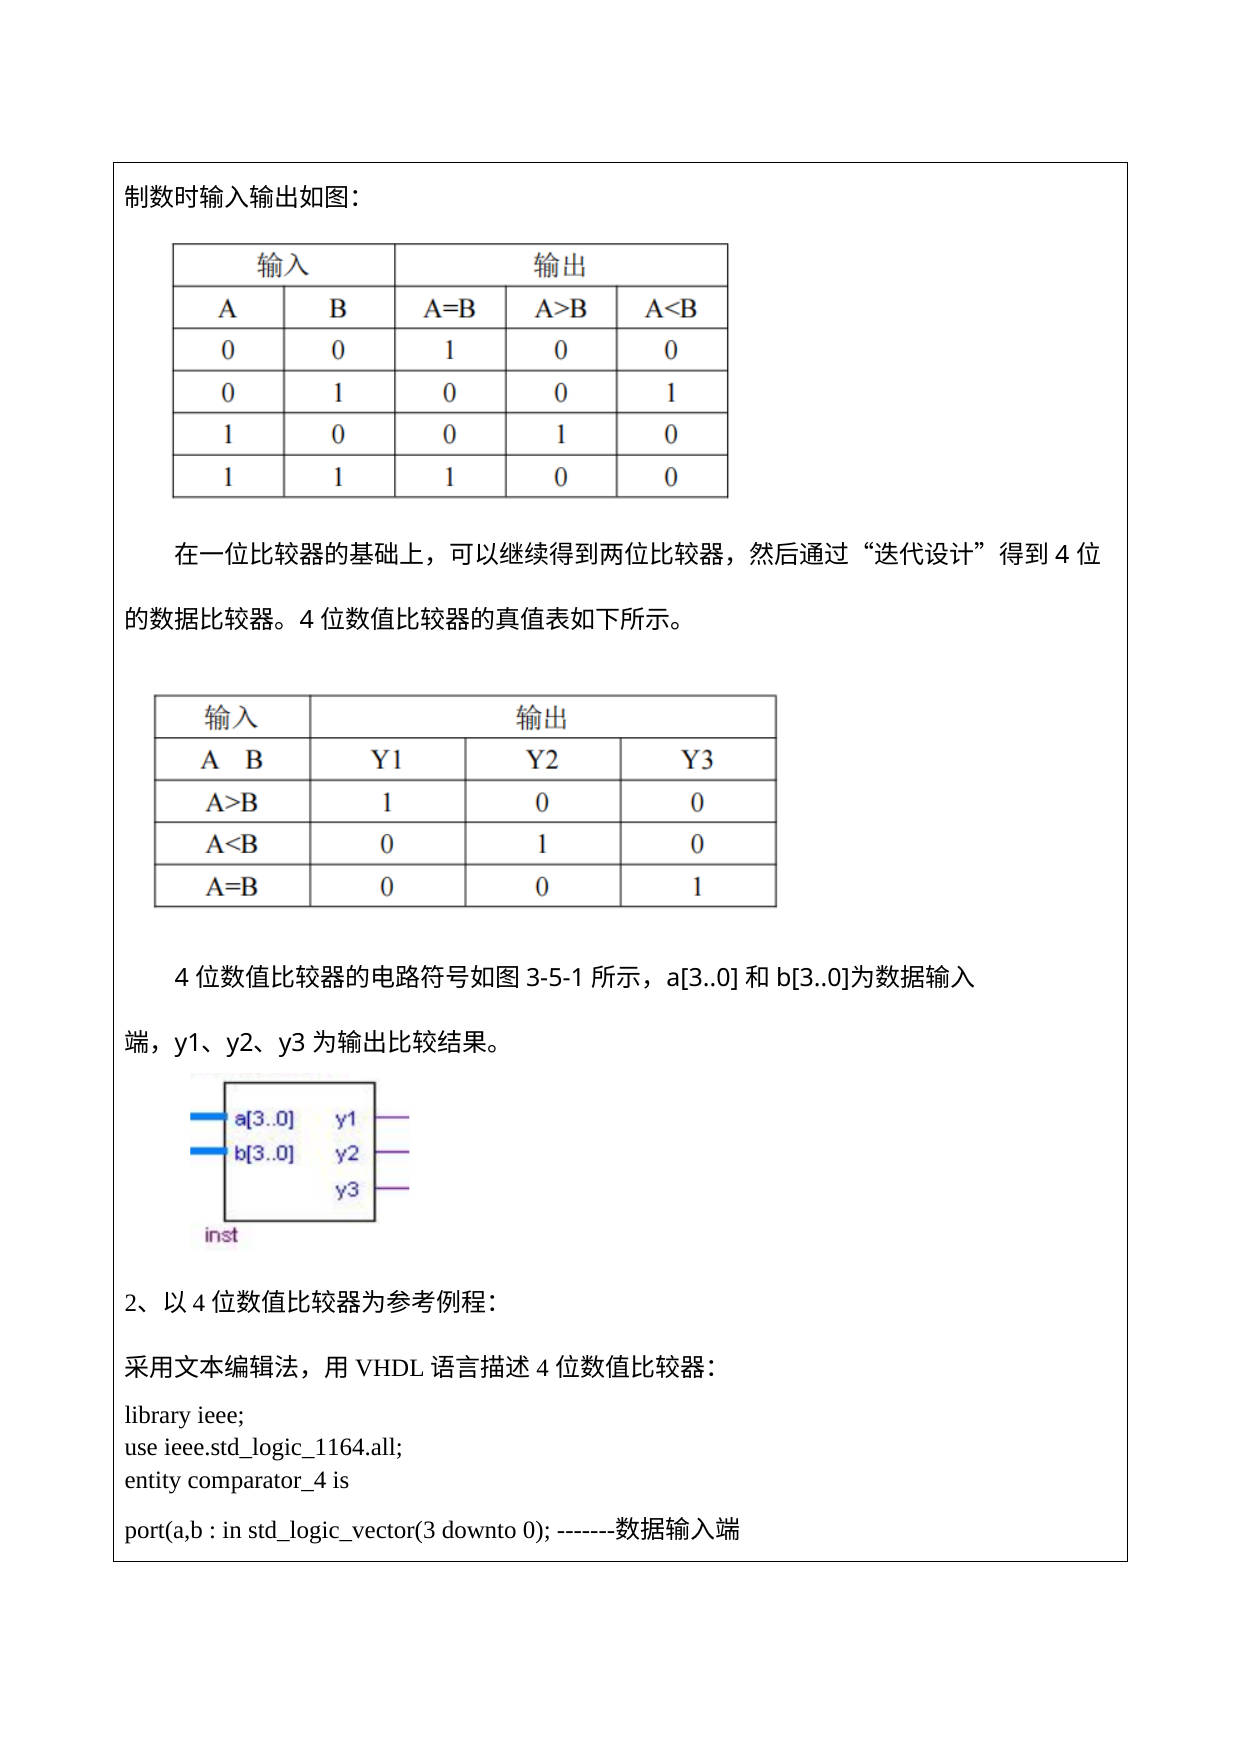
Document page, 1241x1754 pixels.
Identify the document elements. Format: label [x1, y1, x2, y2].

picture [124, 228, 776, 510]
table_header [114, 163, 1127, 1561]
picture [124, 1073, 487, 1251]
picture [124, 683, 811, 919]
